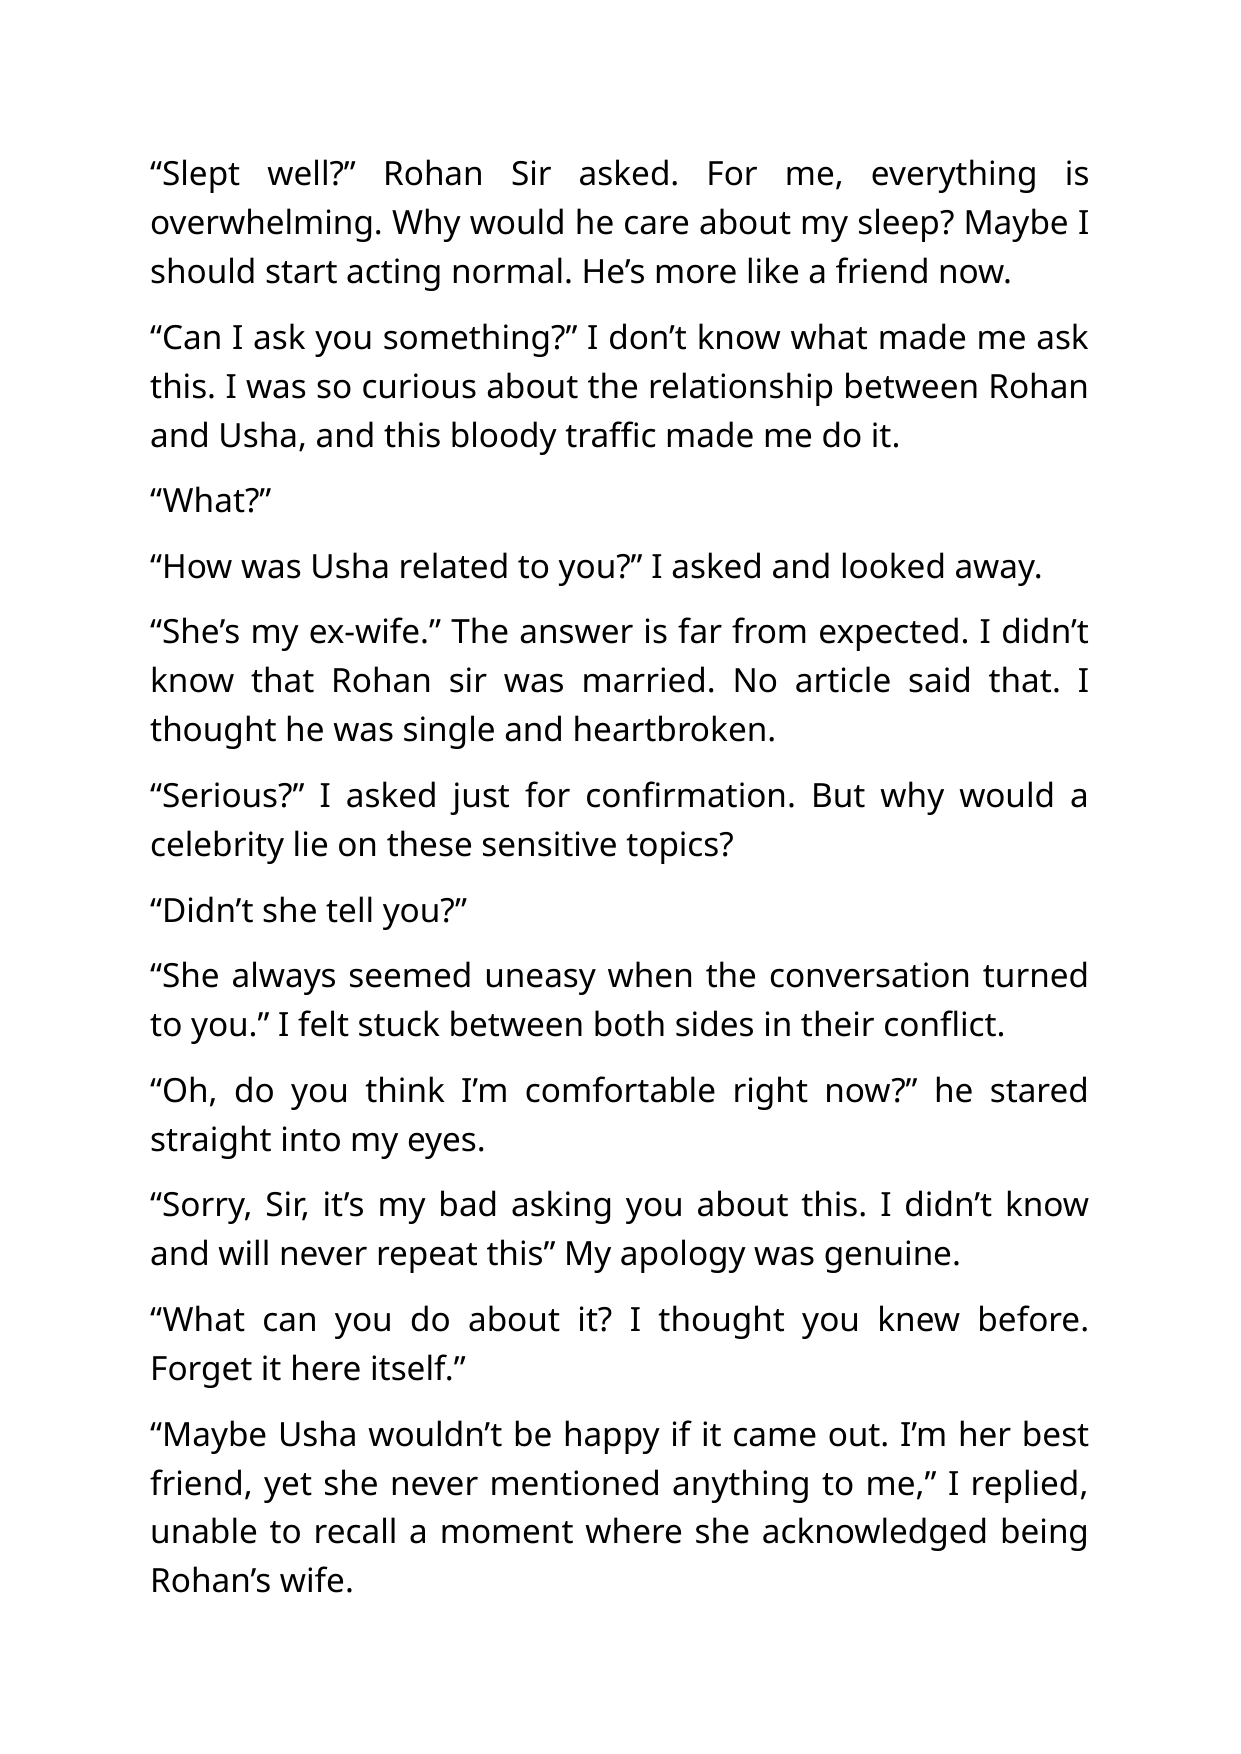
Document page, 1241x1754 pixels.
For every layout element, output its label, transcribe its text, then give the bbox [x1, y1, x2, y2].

text “How was Usha related to you?” I asked and looked away. [150, 543, 1090, 588]
text “Maybe Usha wouldn’t be happy if it came out. I’m her best friend, yet she never mentioned anything to me,” I replied, unable to recall a moment where she acknowledged being Rohan’s wife. [150, 1410, 1090, 1603]
text “Slept well?” Rohan Sir asked. For me, everything is overwhelming. Why would he care about my sleep? Maybe I should start acting normal. He’s more like a friend now. [150, 150, 1090, 293]
text “She always seemed uneasy when the conversation turned to you.” I felt stuck between both sides in their conflict. [150, 952, 1090, 1046]
text “Sorry, Sir, it’s my bad asking you about this. I didn’t know and will never repeat this” My apology was genuine. [150, 1181, 1090, 1276]
text “What?” [150, 477, 1090, 522]
text “Can I ask you something?” I don’t know what made me ask this. I was so curious about the relationship between Rohan and Usha, and this bloody traffic made me do it. [150, 313, 1090, 457]
text “She’s my ex-wife.” The answer is far from expected. I didn’t know that Rohan sir was married. No article said that. I thought he was single and heartbroken. [150, 608, 1090, 752]
text “Serious?” I asked just for confirmation. But why would a celebrity lie on these sensitive topics? [150, 772, 1090, 866]
text “What can you do about it? I thought you knew before. Forget it here itself.” [150, 1296, 1090, 1390]
text “Didn’t she tell you?” [150, 886, 1090, 932]
text “Oh, do you think I’m comfortable right now?” he stared straight into my eyes. [150, 1067, 1090, 1161]
